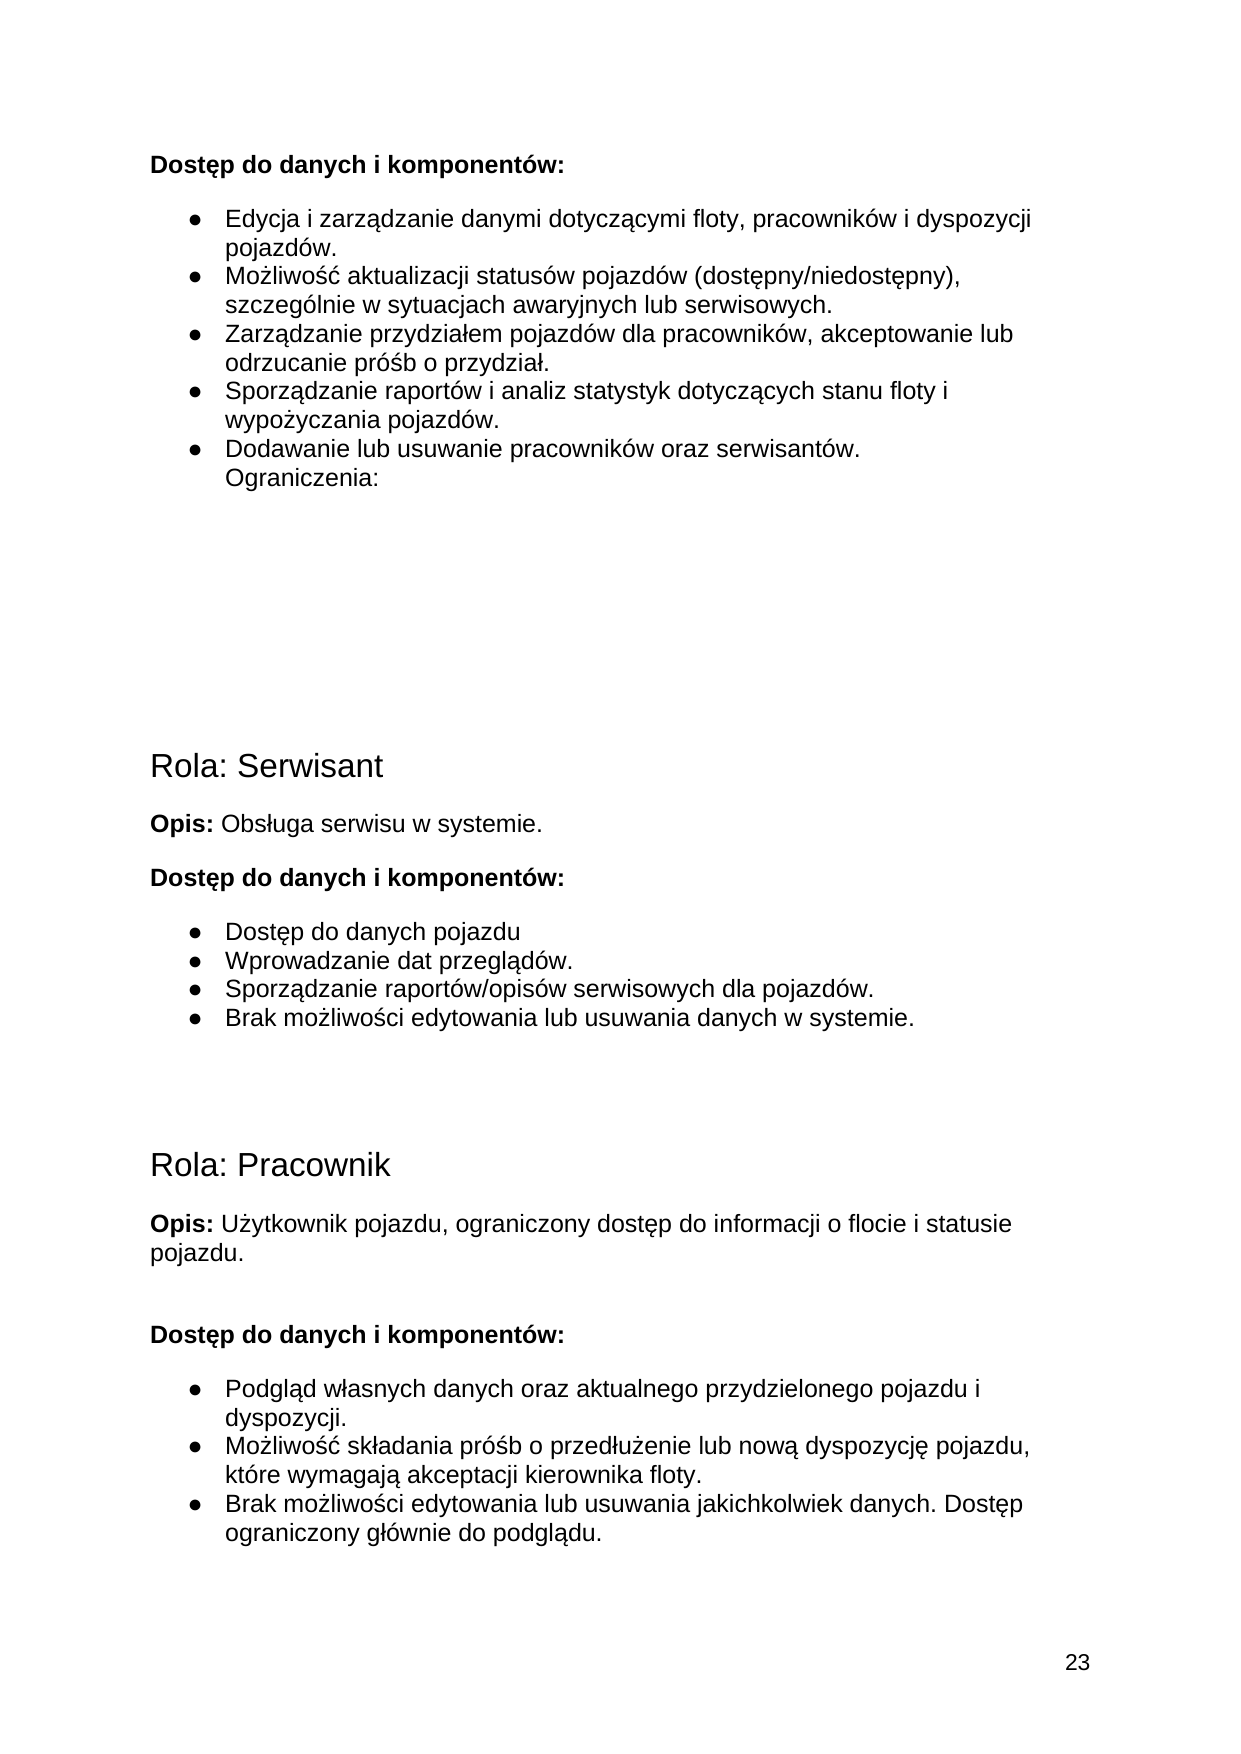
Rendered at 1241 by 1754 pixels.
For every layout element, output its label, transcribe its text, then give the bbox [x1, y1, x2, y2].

subtitle Rola: Serwisant [150, 746, 1090, 784]
text Opis: Użytkownik pojazdu, ograniczony dostęp do informacji o flocie i statusie pojazdu. [150, 1209, 1090, 1266]
text Dostęp do danych i komponentów: [150, 863, 1090, 892]
list Brak możliwości edytowania lub usuwania jakichkolwiek danych. Dostęp ograniczony głównie do podglądu. [187, 1489, 1090, 1546]
list Sporządzanie raportów i analiz statystyk dotyczących stanu floty i wypożyczania pojazdów. [187, 376, 1090, 434]
list Podgląd własnych danych oraz aktualnego przydzielonego pojazdu i dyspozycji. [187, 1374, 1090, 1431]
list Edycja i zarządzanie danymi dotyczącymi floty, pracowników i dyspozycji pojazdów. [187, 204, 1090, 261]
list Dodawanie lub usuwanie pracowników oraz serwisantów. Ograniczenia: [187, 434, 1090, 491]
text Dostęp do danych i komponentów: [150, 1291, 1090, 1349]
list Możliwość aktualizacji statusów pojazdów (dostępny/niedostępny), szczególnie w sytuacjach awaryjnych lub serwisowych. [187, 261, 1090, 319]
text Opis: Obsługa serwisu w systemie. [150, 809, 1090, 838]
list Zarządzanie przydziałem pojazdów dla pracowników, akceptowanie lub odrzucanie próśb o przydział. [187, 319, 1090, 376]
list Wprowadzanie dat przeglądów. [187, 946, 1090, 974]
subtitle Rola: Pracownik [150, 1145, 1090, 1184]
list Sporządzanie raportów/opisów serwisowych dla pojazdów. [187, 974, 1090, 1003]
list Możliwość składania próśb o przedłużenie lub nową dyspozycję pojazdu, które wymagają akceptacji kierownika floty. [187, 1431, 1090, 1489]
text Dostęp do danych i komponentów: [150, 150, 1090, 179]
list Dostęp do danych pojazdu [187, 917, 1090, 946]
list Brak możliwości edytowania lub usuwania danych w systemie. [187, 1003, 1090, 1032]
